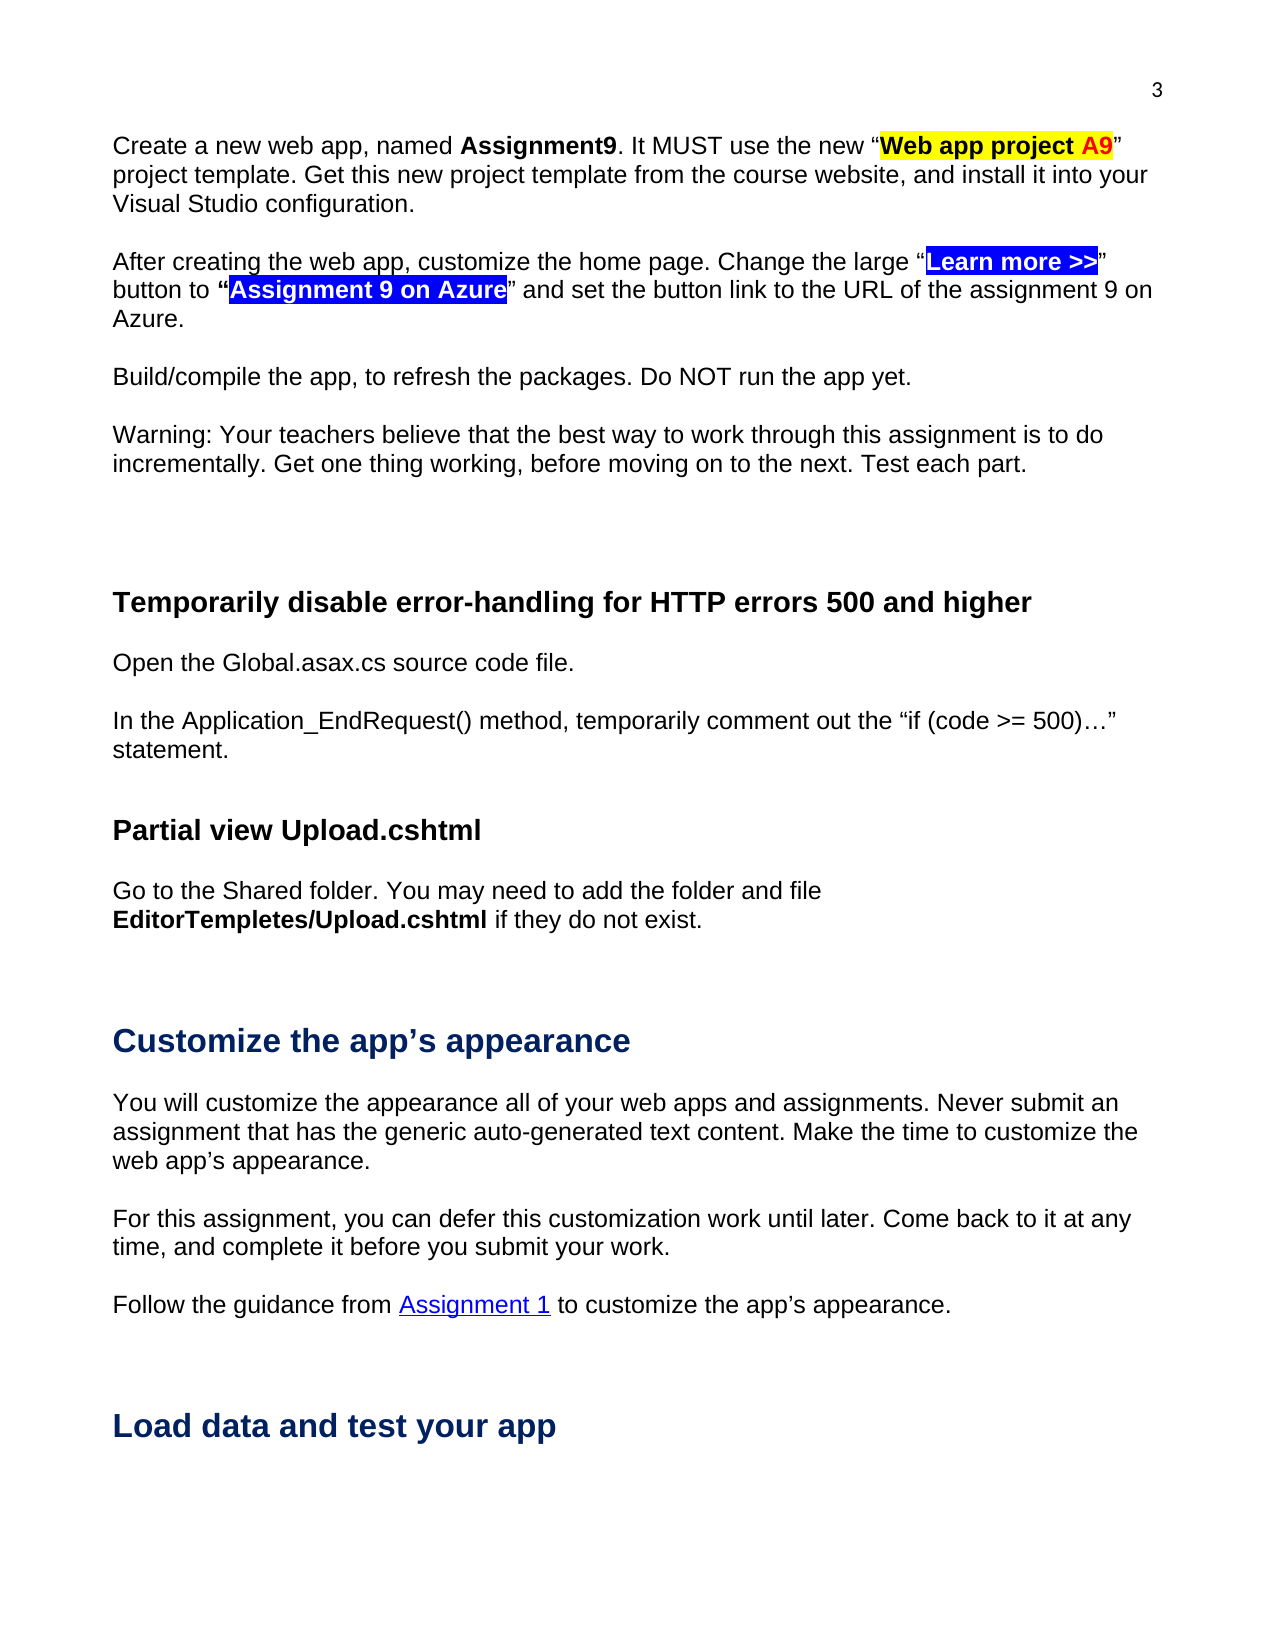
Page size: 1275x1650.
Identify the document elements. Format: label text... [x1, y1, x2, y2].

text Follow the guidance from Assignment 1 to customize the app’s appearance. [112, 1290, 1162, 1319]
text Go to the Shared folder. You may need to add the folder and file EditorTempletes/Upload.cshtml if they do not exist. [112, 876, 1162, 933]
text Customize the app’s appearance [112, 1021, 1162, 1059]
text Partial view Upload.cshtml [112, 813, 1162, 847]
text Load data and test your app [112, 1406, 1162, 1444]
text Build/compile the app, to refresh the packages. Do NOT run the app yet. [112, 362, 1162, 391]
text Temporarily disable error-handling for HTTP errors 500 and higher [112, 585, 1162, 619]
text In the Application_EndRequest() method, temporarily comment out the “if (code >= 500)…” statement. [112, 706, 1162, 763]
text You will customize the appearance all of your web apps and assignments. Never submit an assignment that has the generic auto-generated text content. Make the time to customize the web app’s appearance. [112, 1088, 1162, 1174]
text Open the Global.asax.cs source code file. [112, 648, 1162, 677]
text For this assignment, you can defer this customization work until later. Come back to it at any time, and complete it before you submit your work. [112, 1204, 1162, 1261]
text Warning: Your teachers believe that the best way to work through this assignment is to do incrementally. Get one thing working, before moving on to the next. Test each part. [112, 420, 1162, 477]
text Create a new web app, named Assignment9. It MUST use the new “Web app project A9” project template. Get this new project template from the course website, and install it into your Visual Studio configuration. [112, 131, 1162, 217]
text After creating the web app, customize the home page. Change the large “Learn more >>” button to “Assignment 9 on Azure” and set the button link to the URL of the assignment 9 on Azure. [112, 246, 1162, 333]
